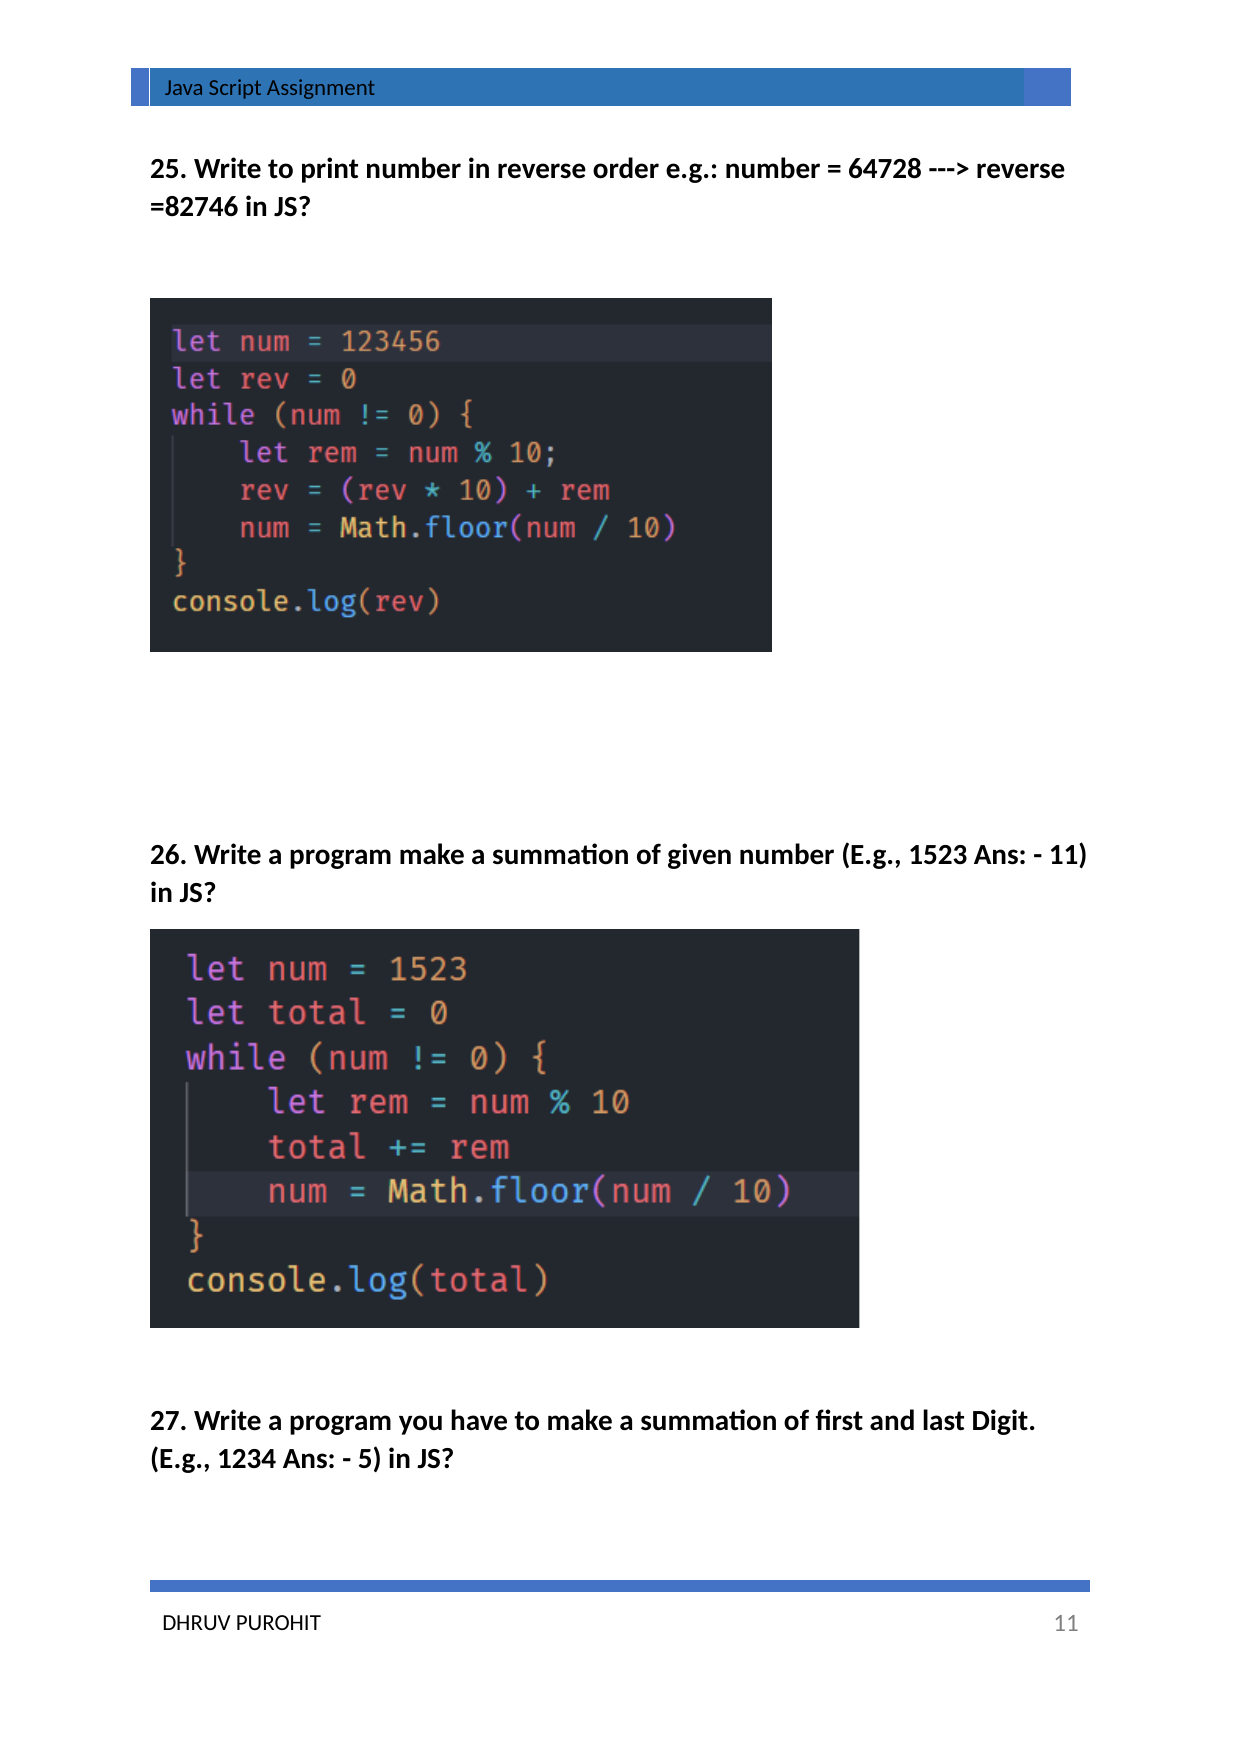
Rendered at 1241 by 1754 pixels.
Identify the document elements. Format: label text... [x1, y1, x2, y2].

text 26. Write a program make a summation of given number (E.g., 1523 Ans: - 11) in JS? [150, 836, 1090, 910]
picture [150, 298, 772, 652]
picture [150, 929, 860, 1328]
text 27. Write a program you have to make a summation of first and last Digit. (E.g., 1234 Ans: - 5) in JS? [150, 1402, 1090, 1476]
text 25. Write to print number in reverse order e.g.: number = 64728 ---> reverse =82746 in JS? [150, 150, 1090, 224]
